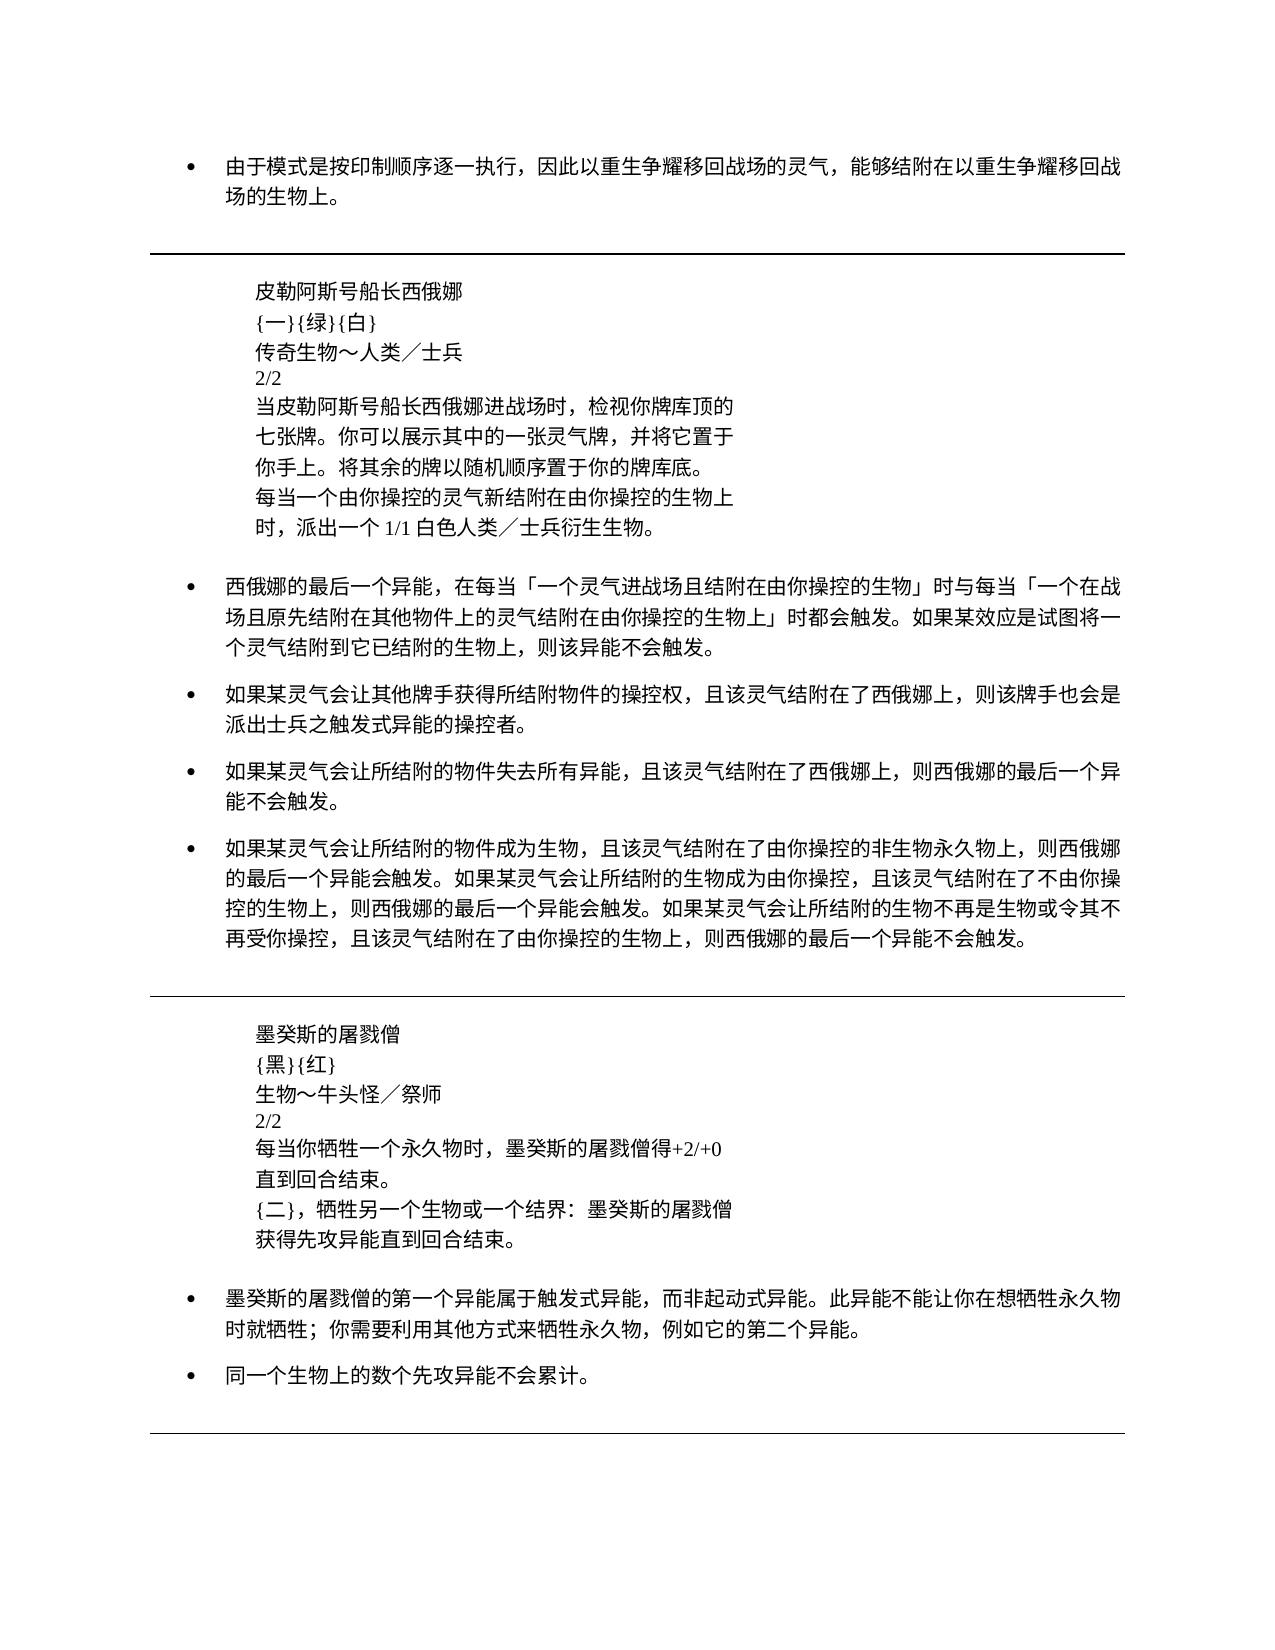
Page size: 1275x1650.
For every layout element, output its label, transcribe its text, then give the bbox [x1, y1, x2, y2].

list 如果某灵气会让其他牌手获得所结附物件的操控权，且该灵气结附在了西俄娜上，则该牌手也会是派出士兵之触发式异能的操控者。 [187, 678, 1125, 738]
text 墨癸斯的屠戮僧 {黑}{红} 生物～牛头怪／祭师 2/2 每当你牺牲一个永久物时，墨癸斯的屠戮僧得+2/+0直到回合结束。 {二}，牺牲另一个生物或一个结界：墨癸斯的屠戮僧获得先攻异能直到回合结束。 [255, 1018, 735, 1253]
list 由于模式是按印制顺序逐一执行，因此以重生争耀移回战场的灵气，能够结附在以重生争耀移回战场的生物上。 [187, 150, 1125, 210]
list 如果某灵气会让所结附的物件失去所有异能，且该灵气结附在了西俄娜上，则西俄娜的最后一个异能不会触发。 [187, 755, 1125, 815]
text 皮勒阿斯号船长西俄娜 {一}{绿}{白} 传奇生物～人类／士兵 2/2 当皮勒阿斯号船长西俄娜进战场时，检视你牌库顶的七张牌。你可以展示其中的一张灵气牌，并将它置于你手上。将其余的牌以随机顺序置于你的牌库底。 每当一个由你操控的灵气新结附在由你操控的生物上时，派出一个1/1白色人类／士兵衍生生物。 [255, 276, 735, 541]
list 如果某灵气会让所结附的物件成为生物，且该灵气结附在了由你操控的非生物永久物上，则西俄娜的最后一个异能会触发。如果某灵气会让所结附的生物成为由你操控，且该灵气结附在了不由你操控的生物上，则西俄娜的最后一个异能会触发。如果某灵气会让所结附的生物不再是生物或令其不再受你操控，且该灵气结附在了由你操控的生物上，则西俄娜的最后一个异能不会触发。 [187, 832, 1125, 953]
list 同一个生物上的数个先攻异能不会累计。 [187, 1360, 1125, 1390]
list 墨癸斯的屠戮僧的第一个异能属于触发式异能，而非起动式异能。此异能不能让你在想牺牲永久物时就牺牲；你需要利用其他方式来牺牲永久物，例如它的第二个异能。 [187, 1283, 1125, 1343]
list 西俄娜的最后一个异能，在每当「一个灵气进战场且结附在由你操控的生物」时与每当「一个在战场且原先结附在其他物件上的灵气结附在由你操控的生物上」时都会触发。如果某效应是试图将一个灵气结附到它已结附的生物上，则该异能不会触发。 [187, 571, 1125, 661]
